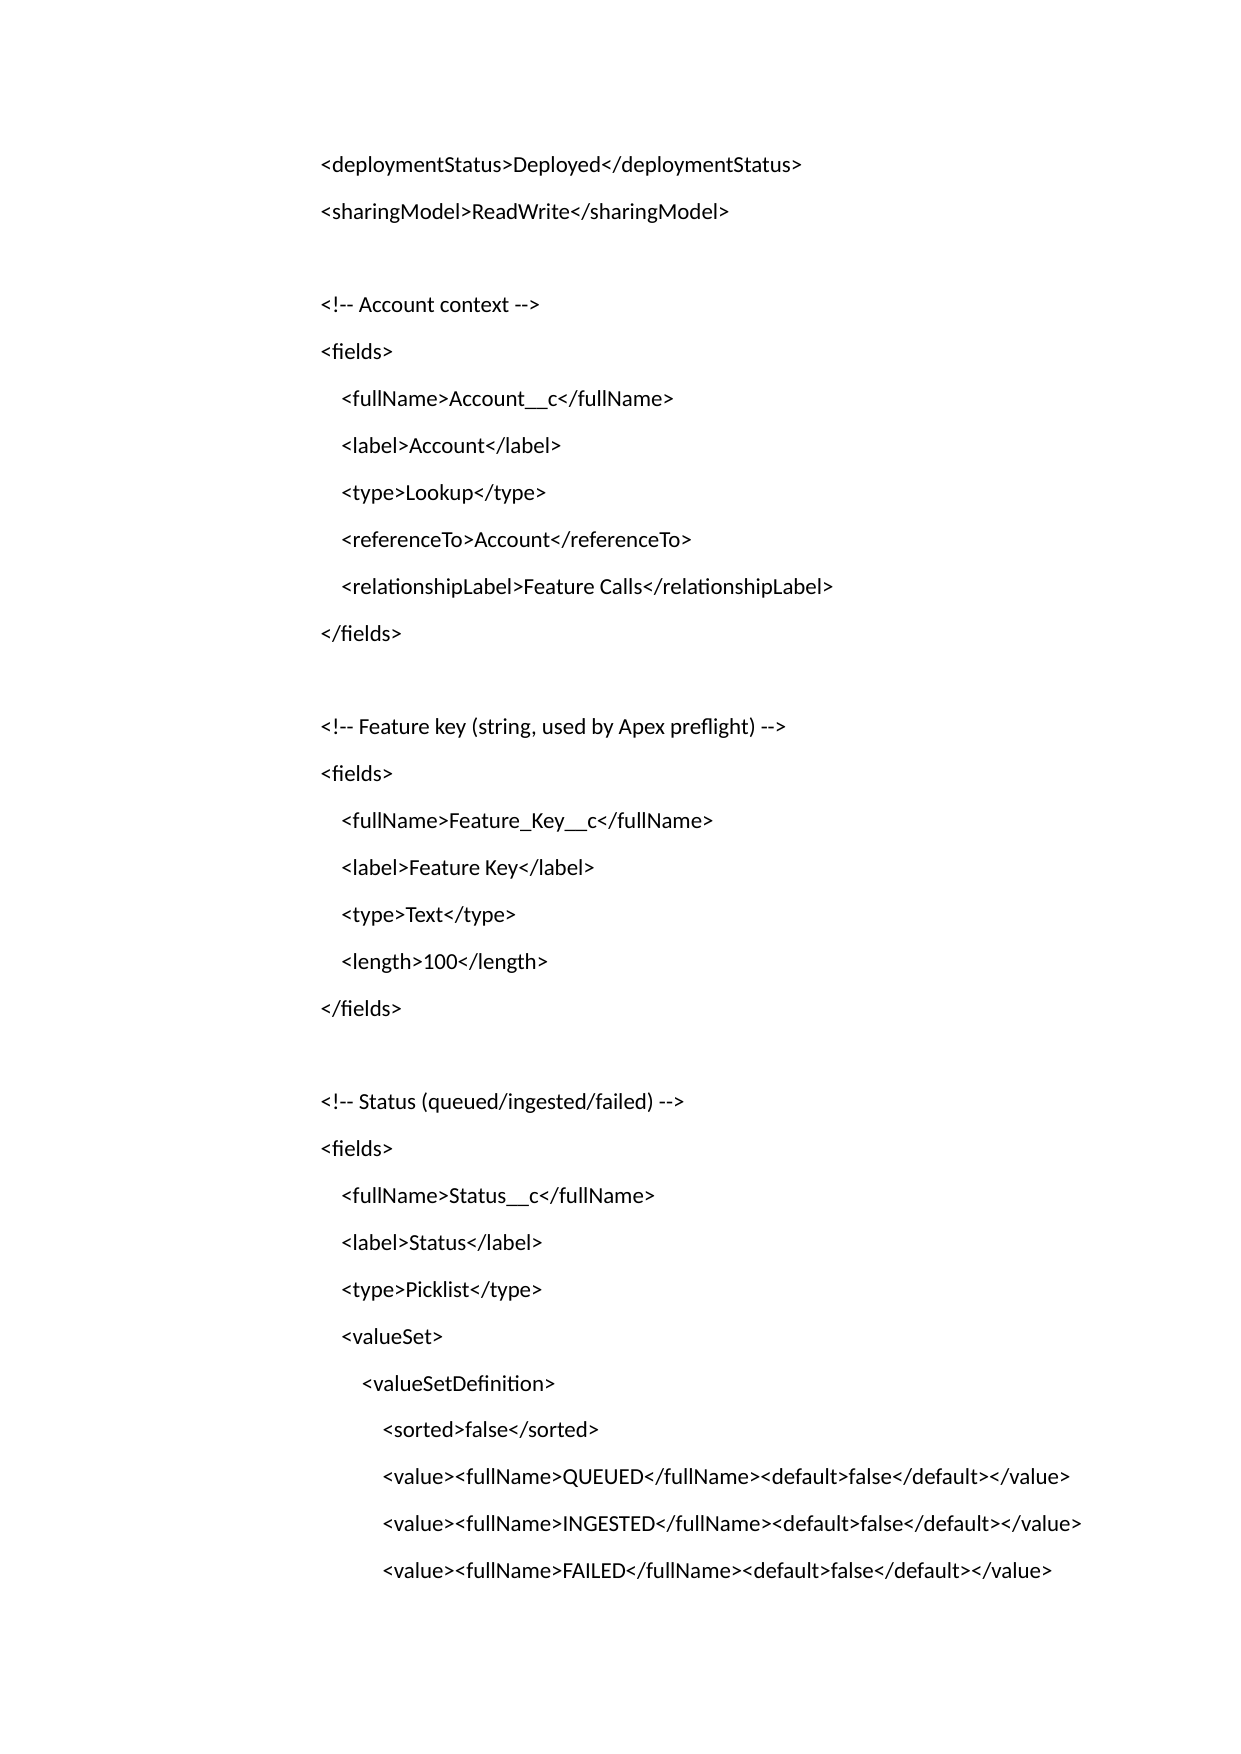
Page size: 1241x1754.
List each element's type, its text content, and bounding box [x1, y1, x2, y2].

text <valueSetDefinition> [300, 1369, 1090, 1397]
text <label>Status</label> [300, 1228, 1090, 1256]
text </fields> [300, 619, 1090, 647]
text <deploymentStatus>Deployed</deploymentStatus> [300, 150, 1090, 178]
text <!-- Account context --> [300, 291, 1090, 319]
text <type>Picklist</type> [300, 1275, 1090, 1303]
text <relationshipLabel>Feature Calls</relationshipLabel> [300, 572, 1090, 600]
text <fields> [300, 759, 1090, 787]
text <type>Text</type> [300, 900, 1090, 928]
text <fullName>Feature_Key__c</fullName> [300, 806, 1090, 834]
text <fields> [300, 1134, 1090, 1162]
text <value><fullName>FAILED</fullName><default>false</default></value> [300, 1556, 1090, 1584]
text <!-- Feature key (string, used by Apex preflight) --> [300, 712, 1090, 741]
text <value><fullName>QUEUED</fullName><default>false</default></value> [300, 1462, 1090, 1491]
text <type>Lookup</type> [300, 478, 1090, 506]
text <value><fullName>INGESTED</fullName><default>false</default></value> [300, 1509, 1090, 1537]
text <!-- Status (queued/ingested/failed) --> [300, 1087, 1090, 1116]
text <sharingModel>ReadWrite</sharingModel> [300, 197, 1090, 225]
text <label>Account</label> [300, 431, 1090, 459]
text </fields> [300, 994, 1090, 1022]
text <fullName>Account__c</fullName> [300, 384, 1090, 412]
text <valueSet> [300, 1322, 1090, 1350]
text <length>100</length> [300, 947, 1090, 975]
text <sorted>false</sorted> [300, 1416, 1090, 1444]
text <fields> [300, 337, 1090, 366]
text <referenceTo>Account</referenceTo> [300, 525, 1090, 553]
text <label>Feature Key</label> [300, 853, 1090, 881]
text <fullName>Status__c</fullName> [300, 1181, 1090, 1209]
